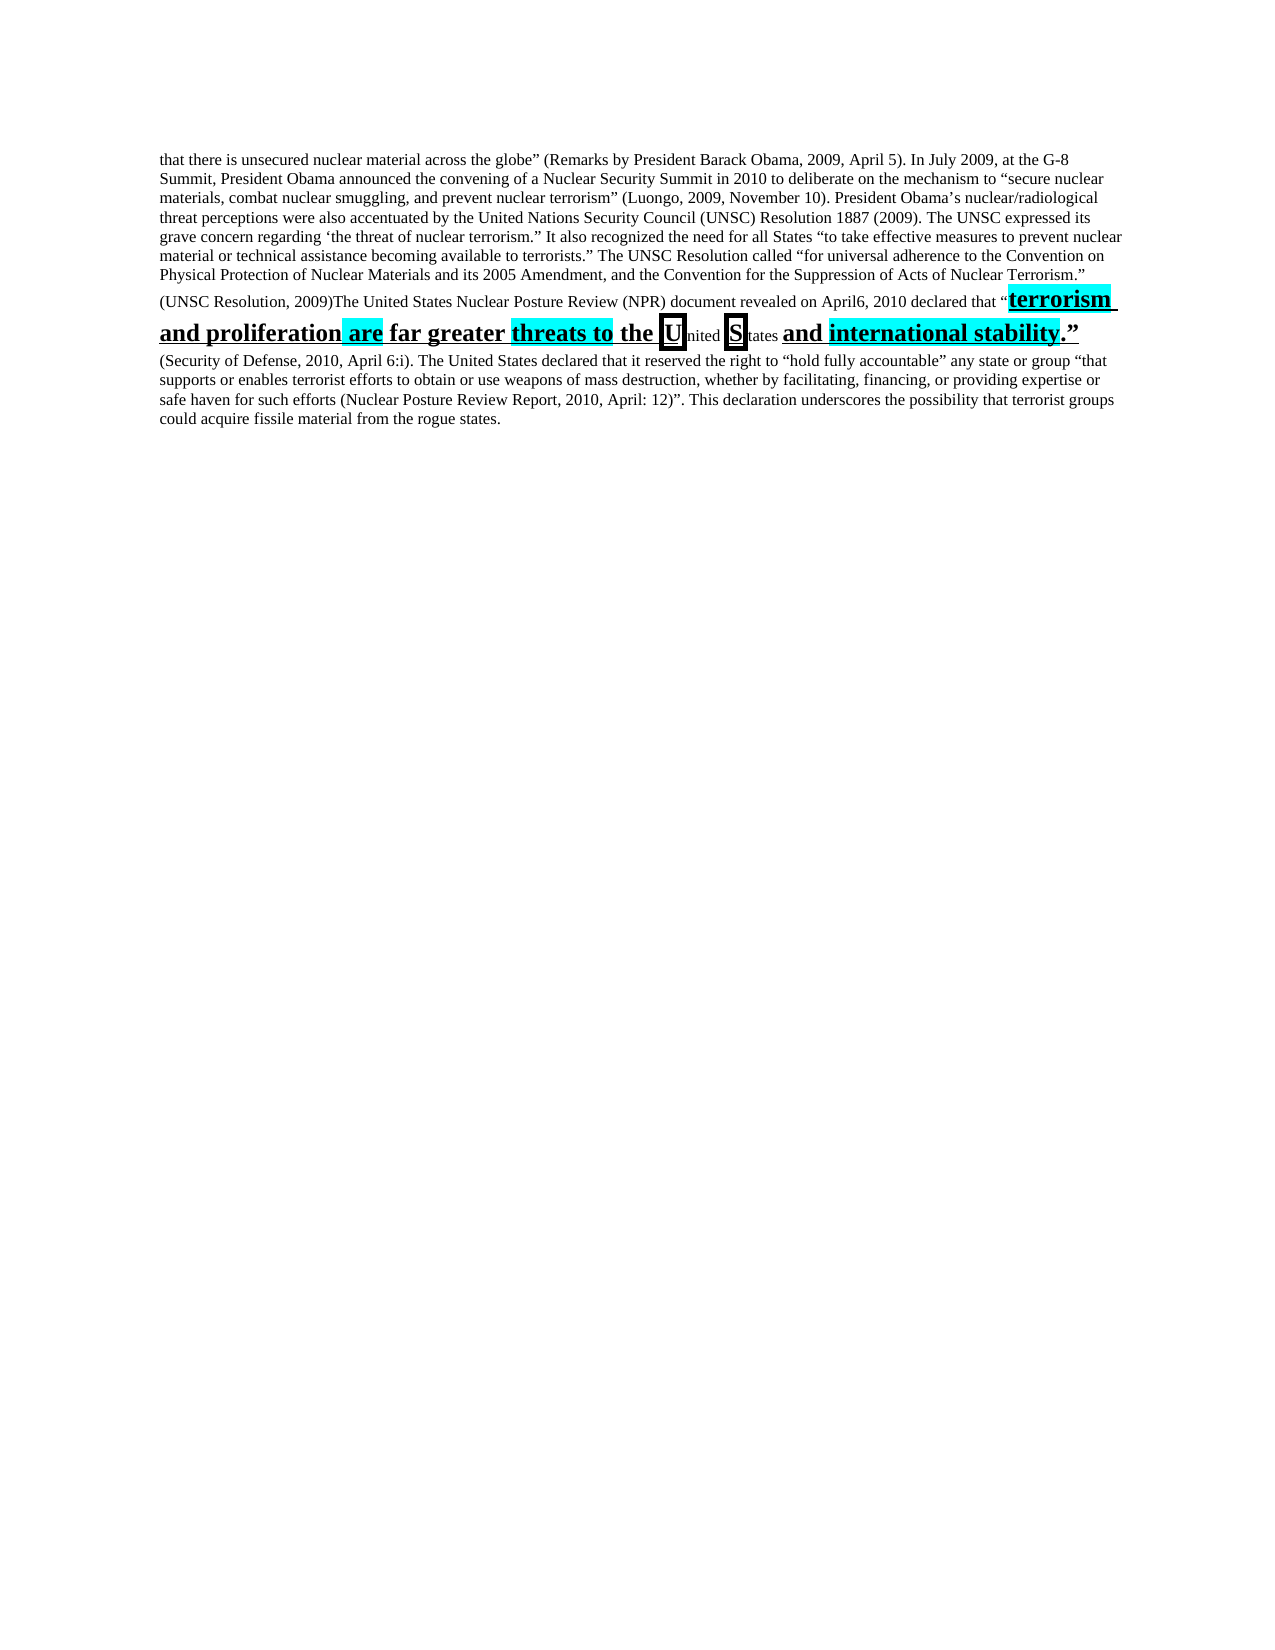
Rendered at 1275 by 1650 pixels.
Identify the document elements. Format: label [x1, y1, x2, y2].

text [159, 150, 1125, 428]
